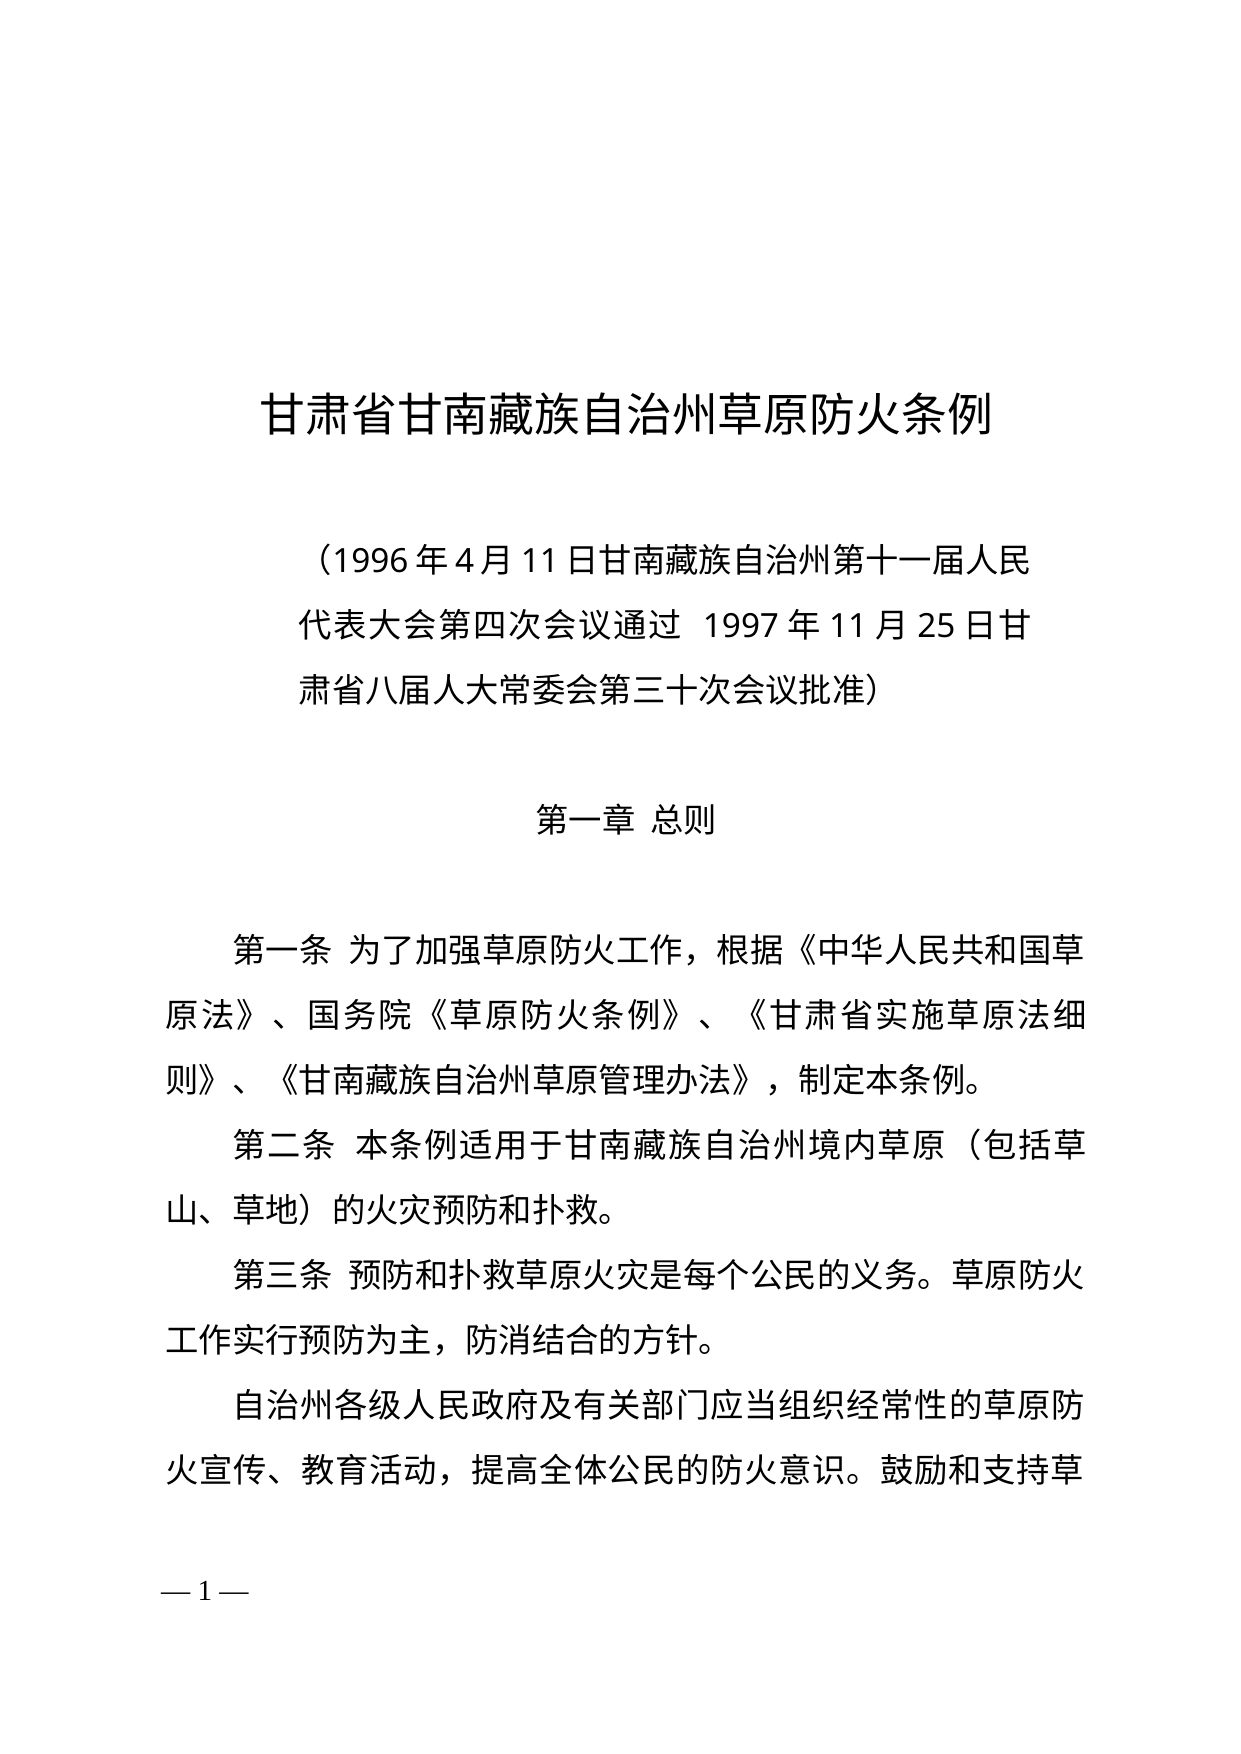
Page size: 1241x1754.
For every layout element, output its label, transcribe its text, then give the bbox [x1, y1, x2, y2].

text （1996年4月11日甘南藏族自治州第十一届人民代表大会第四次会议通过 1997年11月25日甘肃省八届人大常委会第三十次会议批准） [299, 525, 1032, 720]
text 第一章 总则 [165, 785, 1087, 850]
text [165, 1370, 1087, 1500]
text 甘肃省甘南藏族自治州草原防火条例 [165, 363, 1087, 460]
text 第二条 本条例适用于甘南藏族自治州境内草原（包括草山、草地）的火灾预防和扑救。 [165, 1110, 1087, 1240]
text 第一条 为了加强草原防火工作，根据《中华人民共和国草原法》、国务院《草原防火条例》、《甘肃省实施草原法细则》、《甘南藏族自治州草原管理办法》，制定本条例。 [165, 915, 1087, 1110]
text 第三条 预防和扑救草原火灾是每个公民的义务。草原防火工作实行预防为主，防消结合的方针。 [165, 1240, 1087, 1370]
